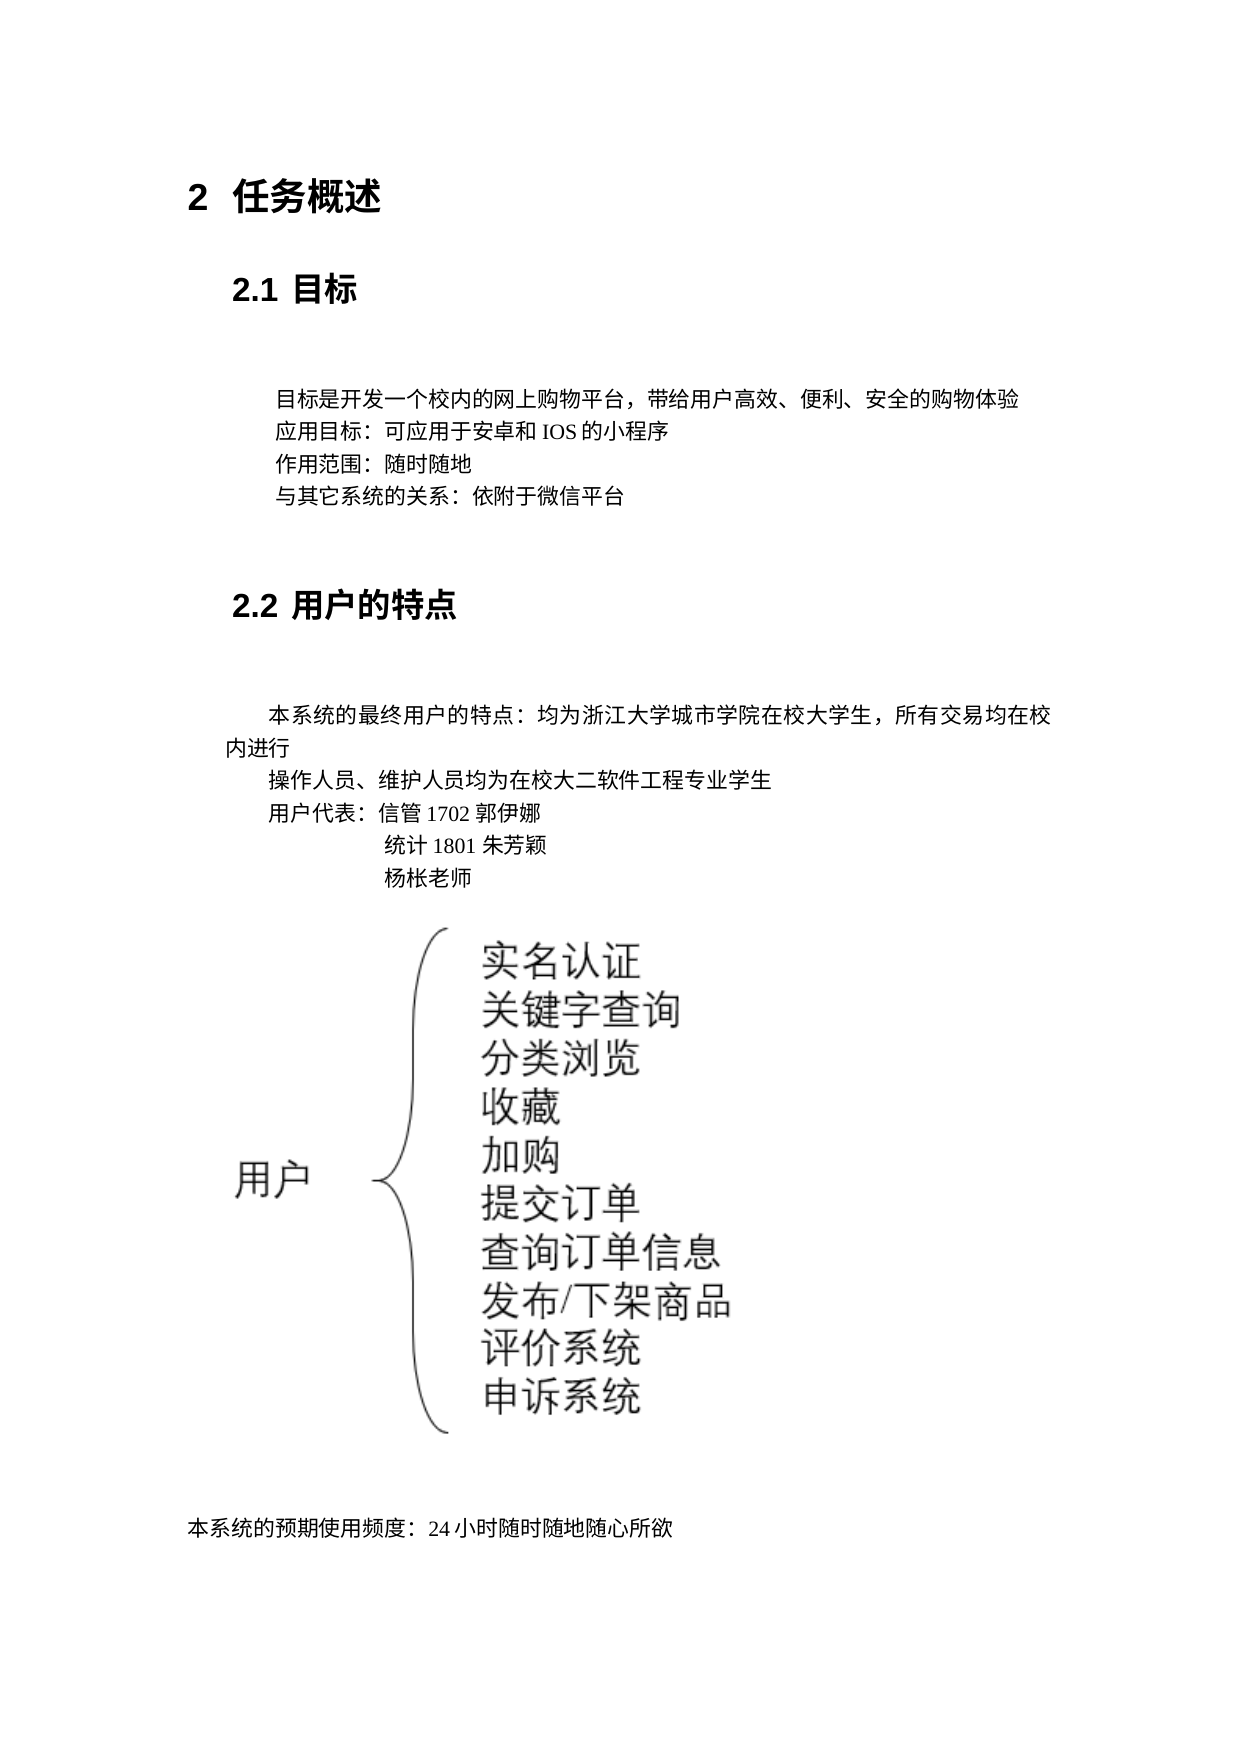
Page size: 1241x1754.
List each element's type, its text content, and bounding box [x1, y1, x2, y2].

text 本系统的预期使用频度：24小时随时随地随心所欲 [187, 1511, 1053, 1543]
text 操作人员、维护人员均为在校大二软件工程专业学生 [225, 763, 1053, 796]
text 杨枨老师 [362, 861, 1053, 893]
subtitle 目标 [232, 254, 1053, 319]
text 作用范围：随时随地 [231, 446, 1053, 479]
picture [187, 893, 804, 1509]
text 应用目标：可应用于安卓和IOS的小程序 [231, 414, 1053, 446]
text 统计1801 朱芳颖 [362, 828, 1053, 861]
text 目标是开发一个校内的网上购物平台，带给用户高效、便利、安全的购物体验 [231, 381, 1053, 414]
subtitle 任务概述 [187, 162, 1053, 227]
subtitle 用户的特点 [232, 571, 1053, 636]
text 本系统的最终用户的特点：均为浙江大学城市学院在校大学生，所有交易均在校内进行 [225, 698, 1053, 763]
text 与其它系统的关系：依附于微信平台 [231, 479, 1053, 511]
text 用户代表：信管1702 郭伊娜 [225, 796, 1053, 828]
